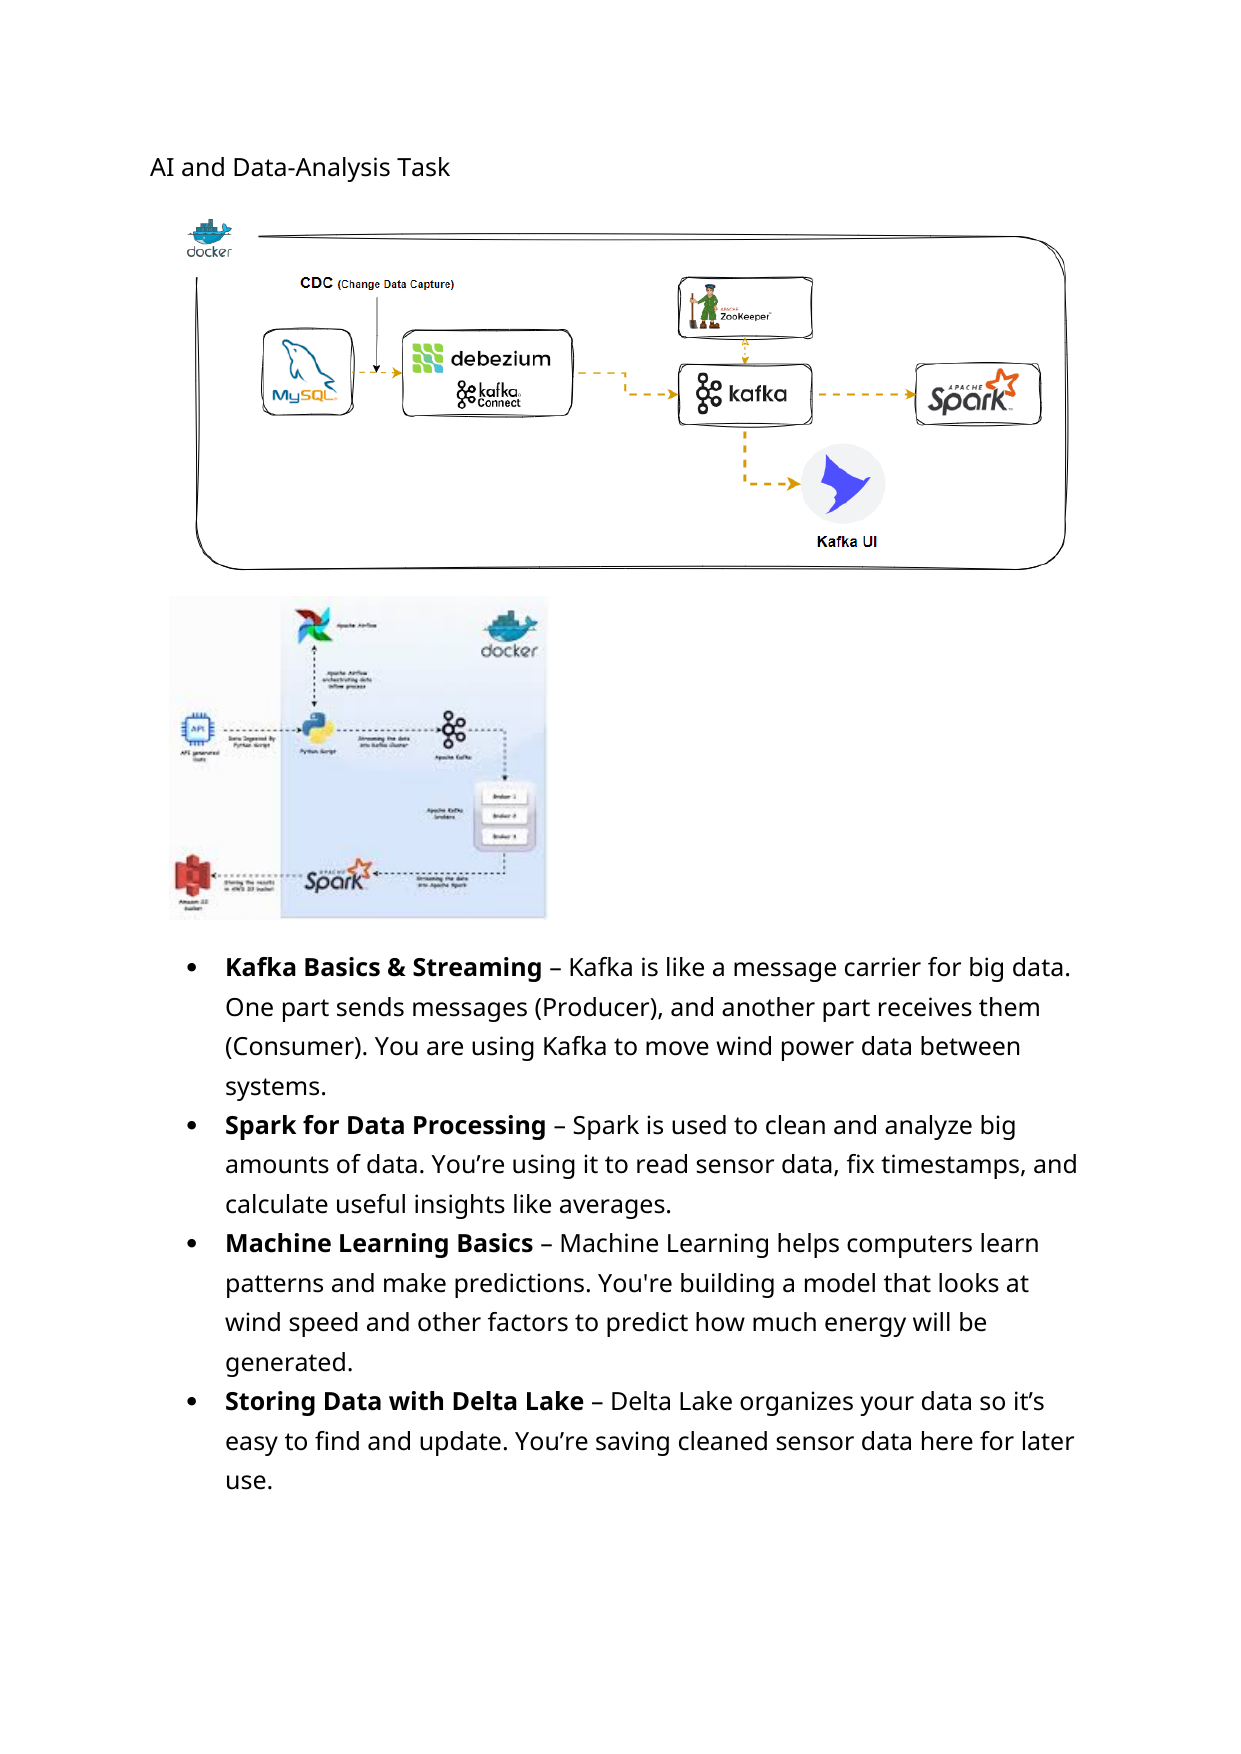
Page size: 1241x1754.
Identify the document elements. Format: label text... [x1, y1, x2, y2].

list Machine Learning Basics – Machine Learning helps computers learn patterns and make predictions. You're building a model that looks at wind speed and other factors to predict how much energy will be generated. [187, 1226, 1090, 1379]
list Storing Data with Delta Lake – Delta Lake organizes your data so it’s easy to find and update. You’re saving cleaned sensor data here for later use. [187, 1384, 1090, 1497]
text AI and Data-Analysis Task [150, 150, 1090, 184]
list Spark for Data Processing – Spark is used to clean and analyze big amounts of data. You’re using it to read sensor data, fix timestamps, and calculate useful insights like averages. [187, 1108, 1090, 1221]
list Kafka Basics & Streaming – Kafka is like a message carrier for big data. One part sends messages (Producer), and another part receives them (Consumer). You are using Kafka to move wind power data between systems. [187, 950, 1090, 1102]
